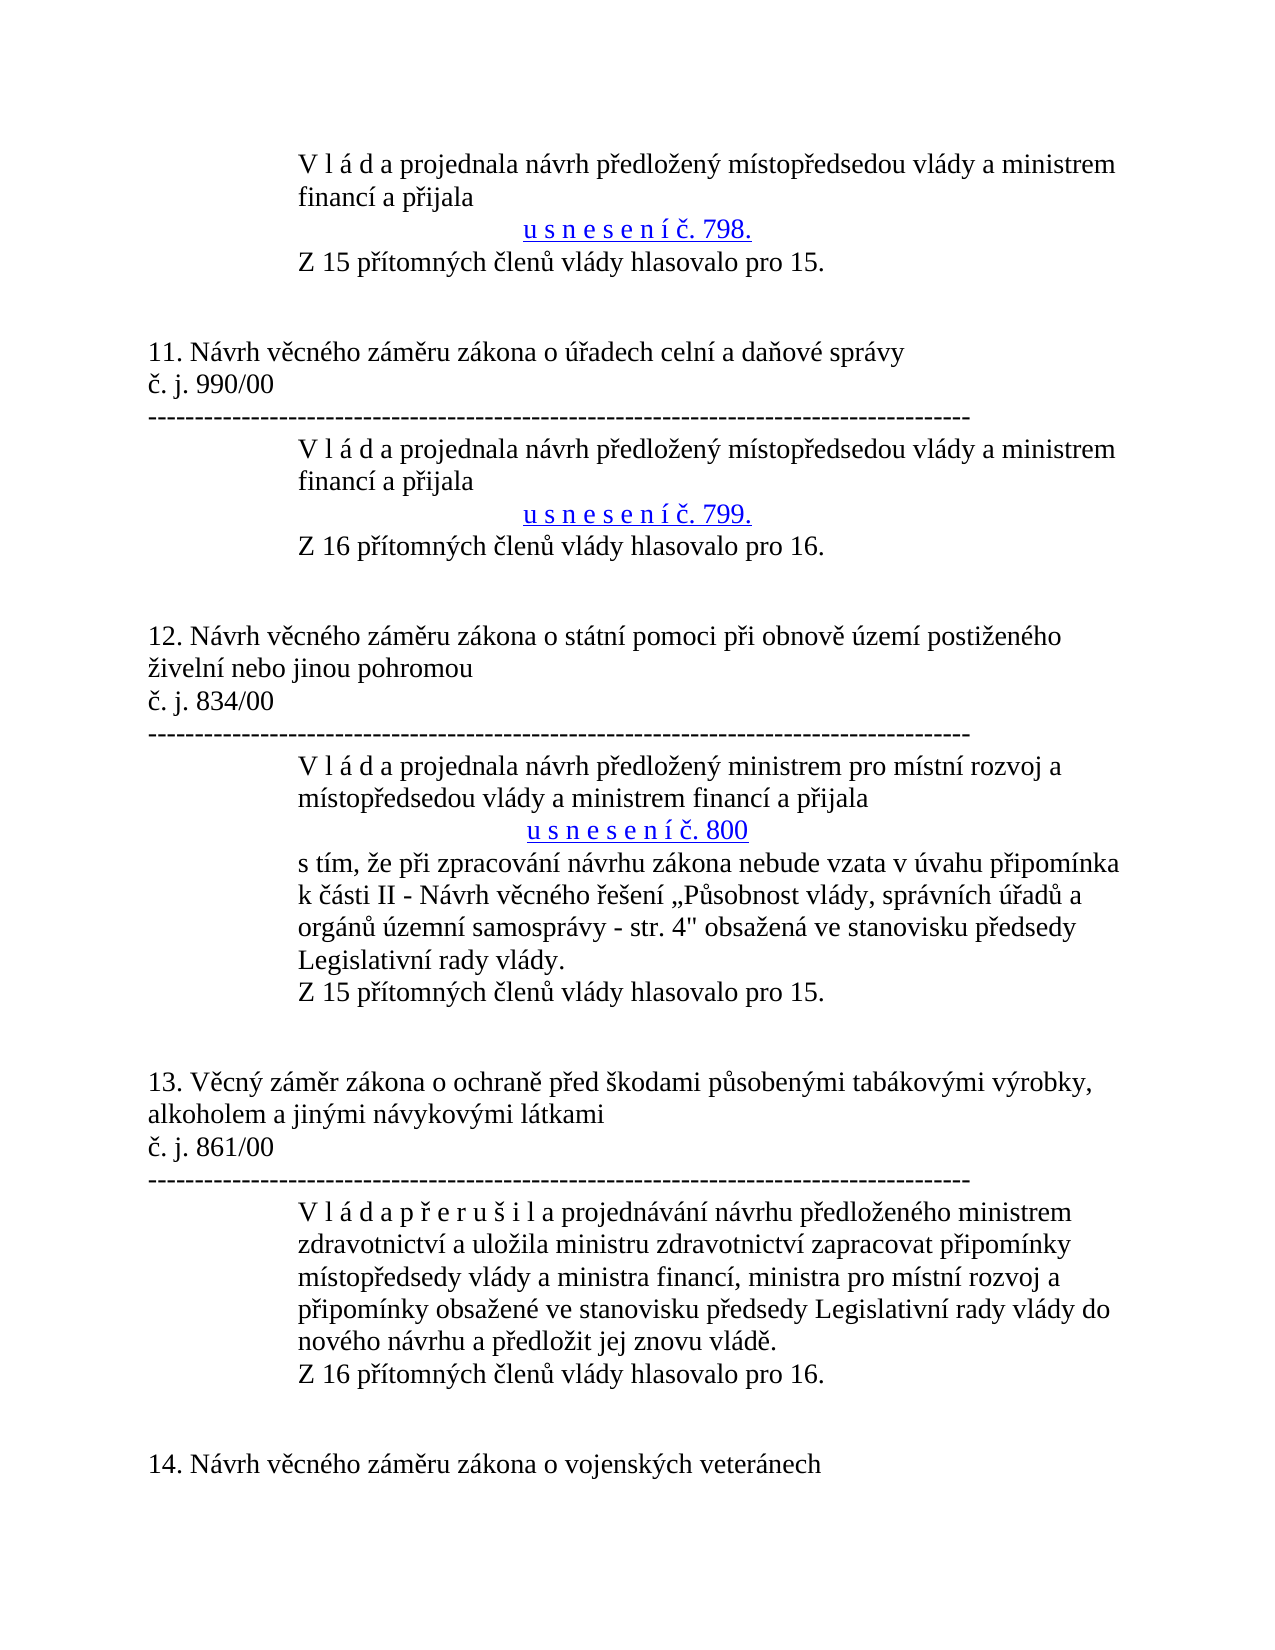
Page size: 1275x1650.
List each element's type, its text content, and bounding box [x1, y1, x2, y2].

text Z 16 přítomných členů vlády hlasovalo pro 16. [298, 529, 1127, 561]
text V l á d a p ř e r u š i l a projednávání návrhu předloženého ministrem zdravotnictví a uložila ministru zdravotnictví zapracovat připomínky místopředsedy vlády a ministra financí, ministra pro místní rozvoj a připomínky obsažené ve stanovisku předsedy Legislativní rady vlády do nového návrhu a předložit jej znovu vládě. [298, 1195, 1127, 1357]
text u s n e s e n í č. 798. [148, 212, 1127, 245]
text 11. Návrh věcného záměru zákona o úřadech celní a daňové správy č. j. 990/00 ---------------------------------------------------------------------------------------- [148, 277, 1127, 432]
text 13. Věcný záměr zákona o ochraně před škodami působenými tabákovými výrobky, alkoholem a jinými návykovými látkami č. j. 861/00 ---------------------------------------------------------------------------------------- [148, 1008, 1127, 1195]
text Z 15 přítomných členů vlády hlasovalo pro 15. [298, 975, 1127, 1008]
text s tím, že při zpracování návrhu zákona nebude vzata v úvahu připomínka k části II - Návrh věcného řešení „Působnost vlády, správních úřadů a orgánů územní samosprávy - str. 4" obsažená ve stanovisku předsedy Legislativní rady vlády. [298, 846, 1127, 975]
text u s n e s e n í č. 800 [148, 813, 1127, 846]
text 12. Návrh věcného záměru zákona o státní pomoci při obnově území postiženého živelní nebo jinou pohromou č. j. 834/00 ---------------------------------------------------------------------------------------- [148, 561, 1127, 748]
text V l á d a projednala návrh předložený místopředsedou vlády a ministrem financí a přijala [298, 432, 1127, 497]
text V l á d a projednala návrh předložený místopředsedou vlády a ministrem financí a přijala [298, 148, 1127, 212]
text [148, 1389, 1127, 1479]
text Z 15 přítomných členů vlády hlasovalo pro 15. [298, 245, 1127, 277]
text V l á d a projednala návrh předložený ministrem pro místní rozvoj a místopředsedou vlády a ministrem financí a přijala [298, 748, 1127, 813]
text Z 16 přítomných členů vlády hlasovalo pro 16. [298, 1357, 1127, 1389]
text u s n e s e n í č. 799. [148, 497, 1127, 529]
